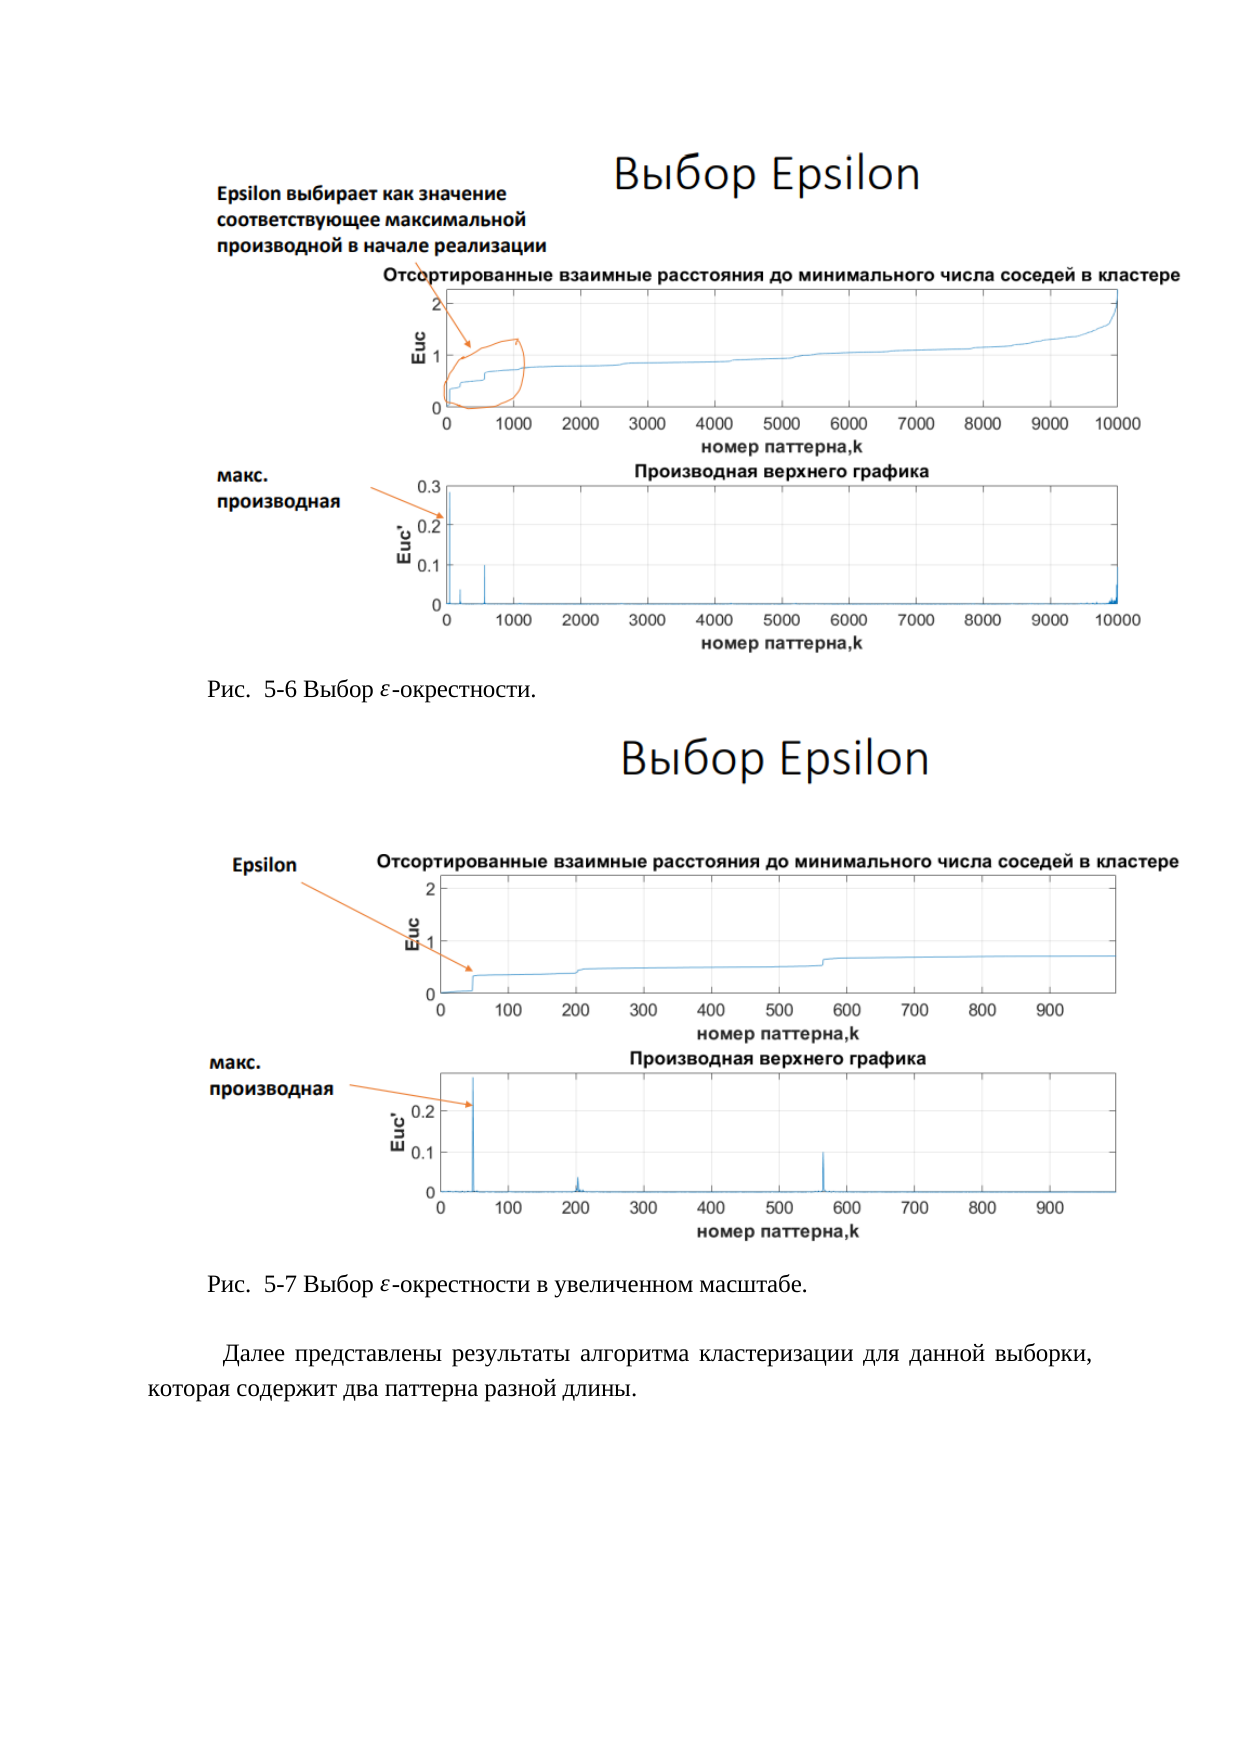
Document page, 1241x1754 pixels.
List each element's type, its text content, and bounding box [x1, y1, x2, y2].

picture [206, 147, 1211, 669]
text Рис. 5-6 Выбор -окрестности. [148, 674, 1092, 703]
text Далее представлены результаты алгоритма кластеризации для данной выборки, которая содержит два паттерна разной длины. [148, 1338, 1092, 1401]
picture [206, 708, 1211, 1264]
text Рис. 5-7 Выбор -окрестности в увеличенном масштабе. [148, 1269, 1092, 1298]
